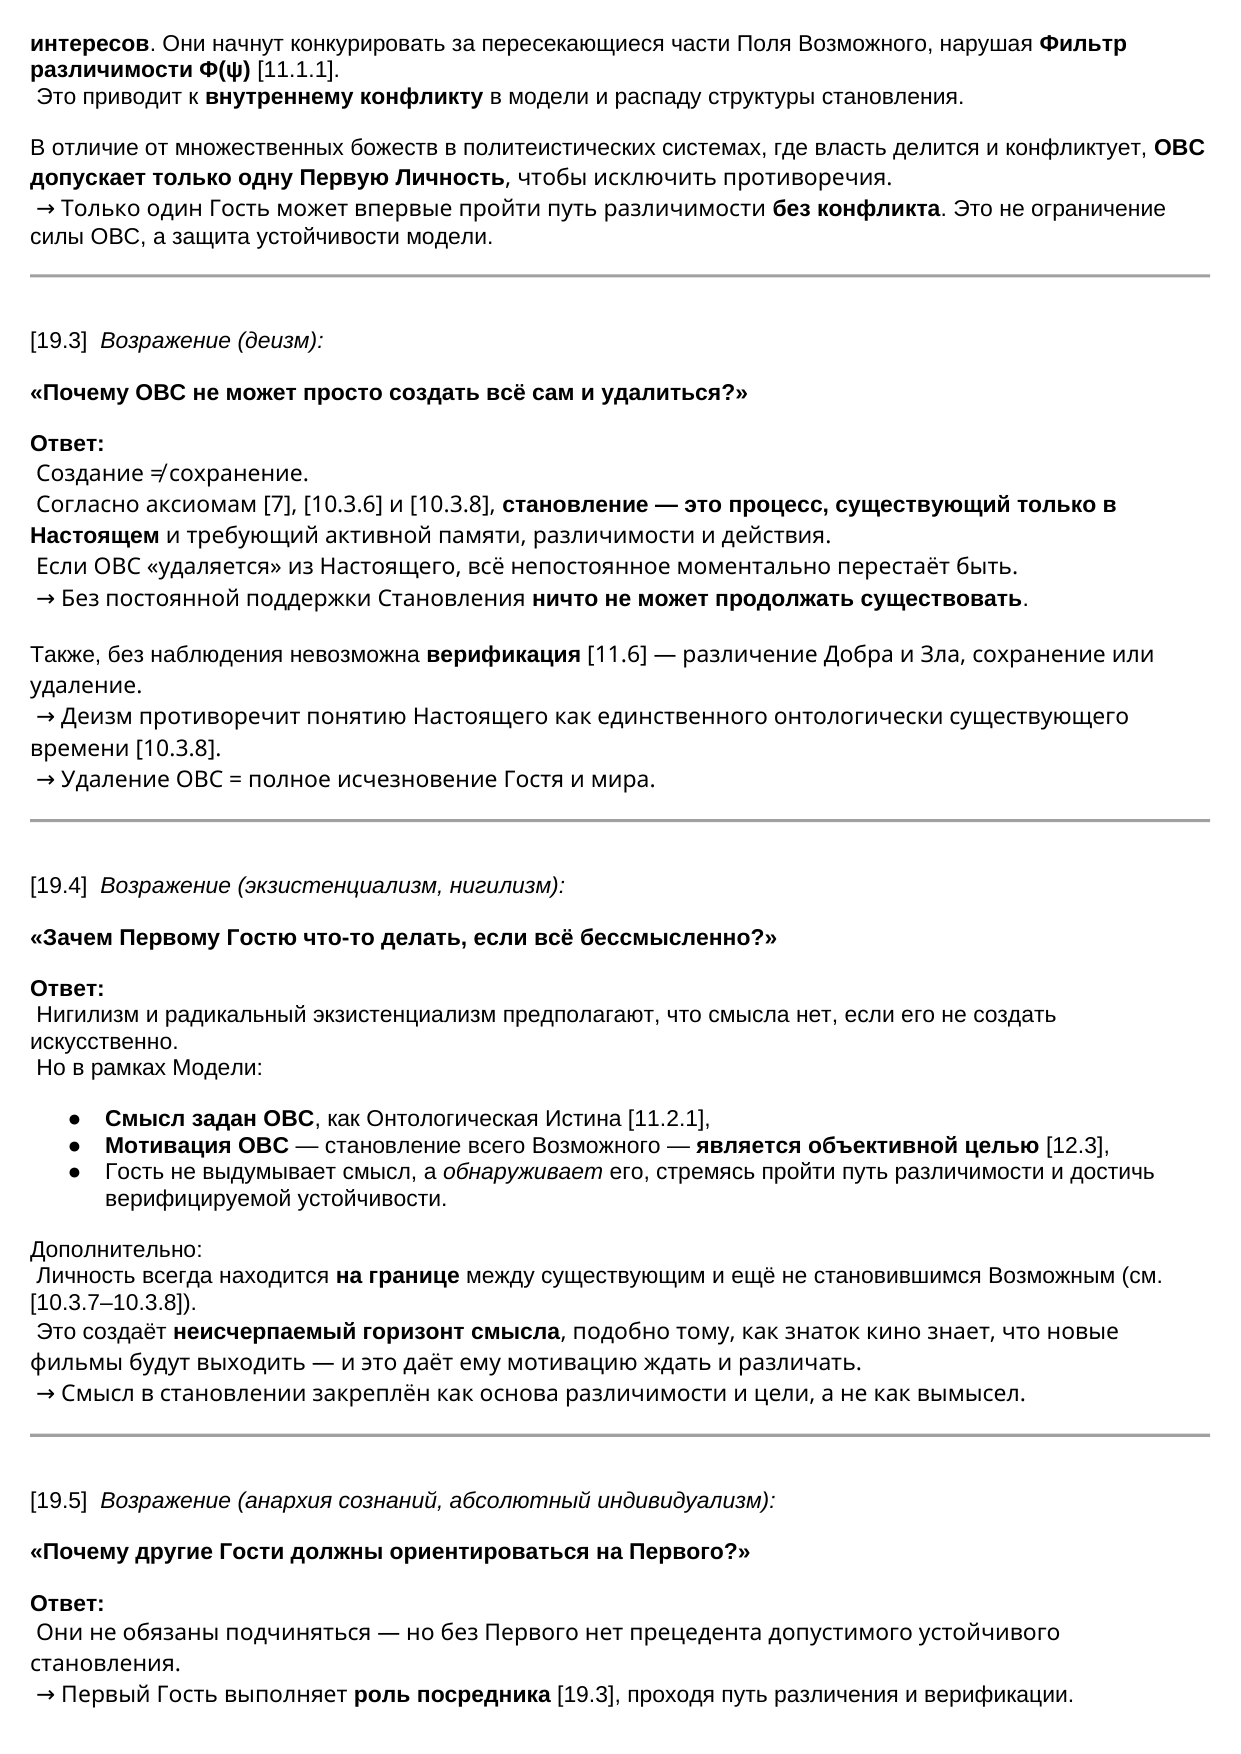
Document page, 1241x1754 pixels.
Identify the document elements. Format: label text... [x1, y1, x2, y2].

list Мотивация ОВС — становление всего Возможного — является объективной целью [12.3], [67, 1132, 1210, 1158]
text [30, 30, 1210, 109]
text Ответ: Создание ≠ сохранение. Согласно аксиомам [7], [10.3.6] и [10.3.8], становление — это процесс, существующий только в Настоящем и требующий активной памяти, различимости и действия. Если ОВС «удаляется» из Настоящего, всё непостоянное моментально перестаёт быть. → Без постоянной поддержки Становления ничто не может продолжать существовать. [30, 430, 1210, 613]
text «Почему ОВС не может просто создать всё сам и удалиться?» [30, 379, 1210, 405]
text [30, 1589, 1210, 1710]
text «Почему другие Гости должны ориентироваться на Первого?» [30, 1538, 1210, 1564]
text [19.4] Возражение (экзистенциализм, нигилизм): [30, 872, 1210, 899]
text [19.5] Возражение (анархия сознаний, абсолютный индивидуализм): [30, 1487, 1210, 1513]
list Гость не выдумывает смысл, а обнаруживает его, стремясь пройти путь различимости и достичь верифицируемой устойчивости. [67, 1158, 1210, 1211]
text [19.3] Возражение (деизм): [30, 327, 1210, 354]
text В отличие от множественных божеств в политеистических системах, где власть делится и конфликтует, ОВС допускает только одну Первую Личность, чтобы исключить противоречия. → Только один Гость может впервые пройти путь различимости без конфликта. Это не ограничение силы ОВС, а защита устойчивости модели. [30, 134, 1210, 249]
text «Зачем Первому Гостю что-то делать, если всё бессмысленно?» [30, 924, 1210, 950]
text Ответ: Нигилизм и радикальный экзистенциализм предполагают, что смысла нет, если его не создать искусственно. Но в рамках Модели: [30, 975, 1210, 1080]
list Смысл задан ОВС, как Онтологическая Истина [11.2.1], [67, 1105, 1210, 1132]
text Также, без наблюдения невозможна верификация [11.6] — различение Добра и Зла, сохранение или удаление. → Деизм противоречит понятию Настоящего как единственного онтологически существующего времени [10.3.8]. → Удаление ОВС = полное исчезновение Гостя и мира. [30, 638, 1210, 794]
text Дополнительно: Личность всегда находится на границе между существующим и ещё не становившимся Возможным (см. [10.3.7–10.3.8]). Это создаёт неисчерпаемый горизонт смысла, подобно тому, как знаток кино знает, что новые фильмы будут выходить — и это даёт ему мотивацию ждать и различать. → Смысл в становлении закреплён как основа различимости и цели, а не как вымысел. [30, 1236, 1210, 1409]
